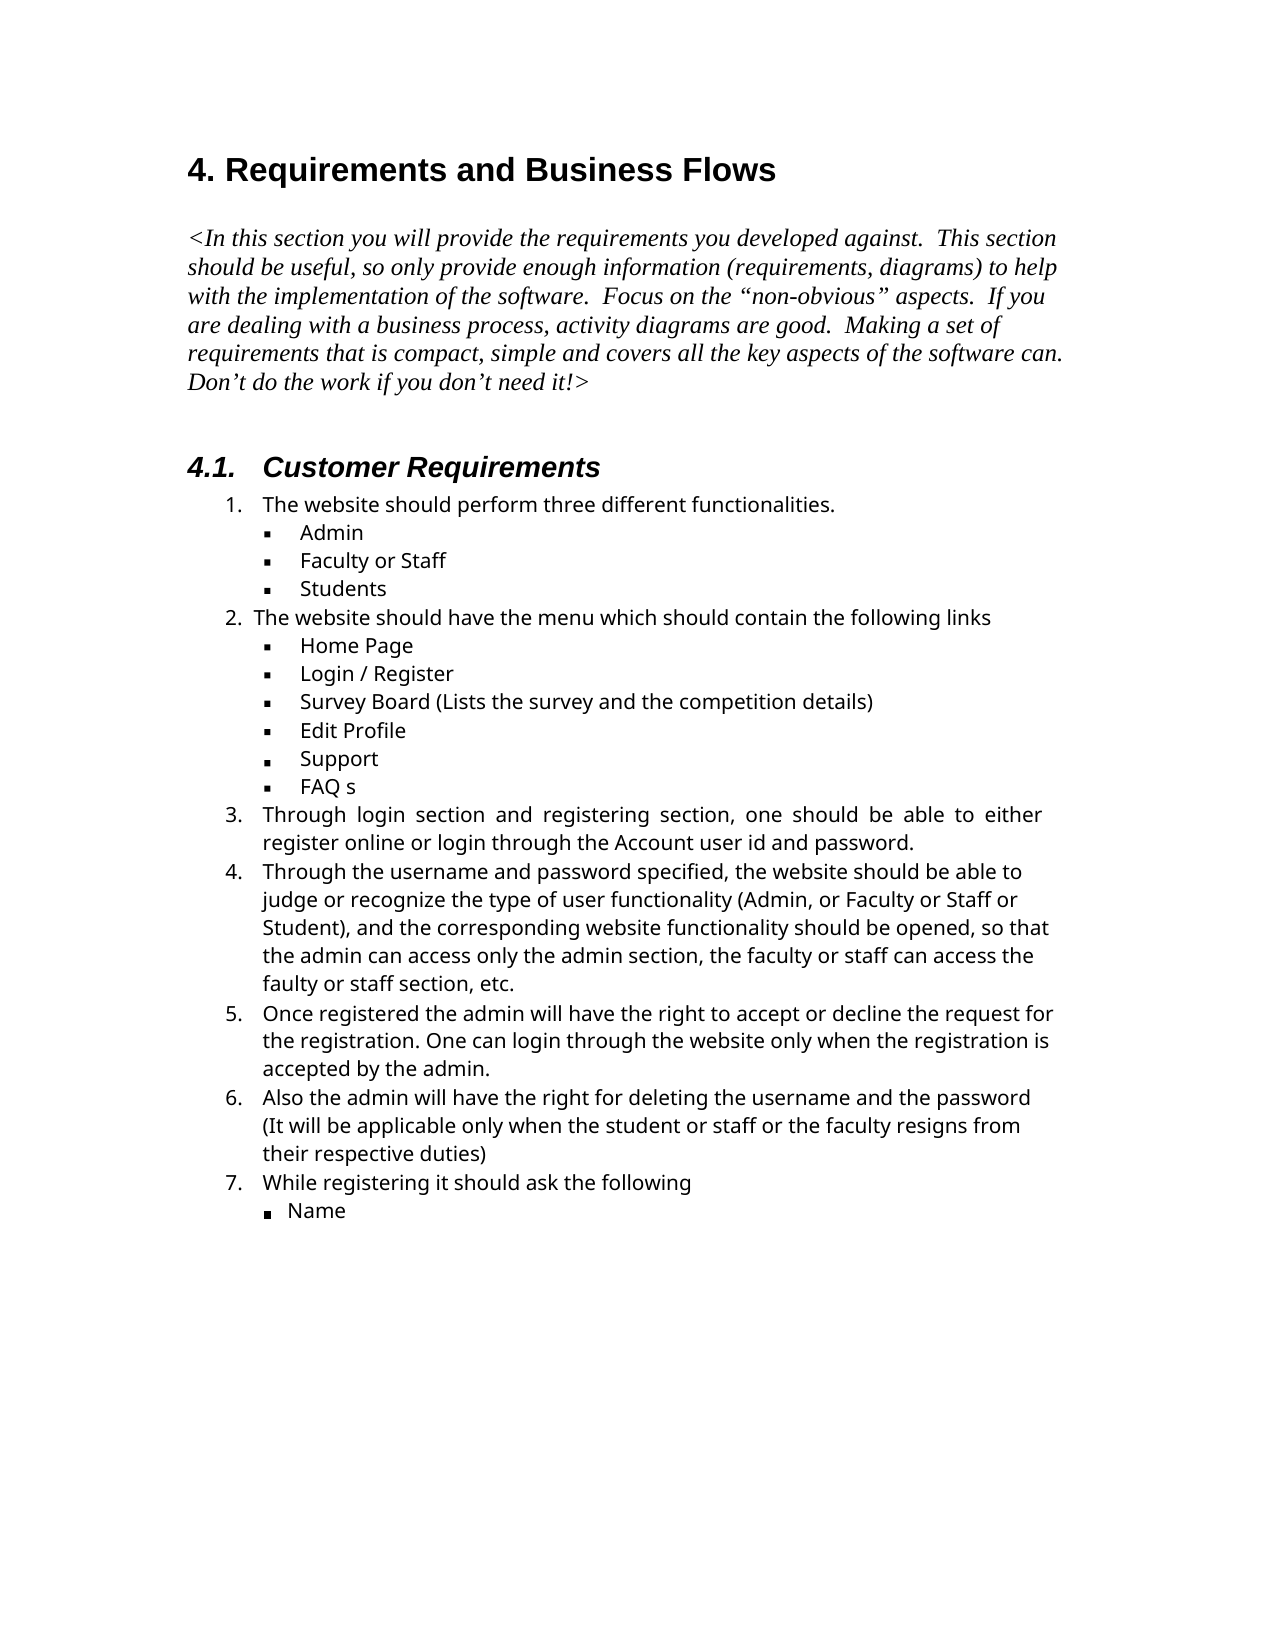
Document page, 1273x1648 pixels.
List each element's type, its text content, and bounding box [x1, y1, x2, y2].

text <In this section you will provide the requirements you developed against. This section should be useful, so only provide enough information (requirements, diagrams) to help with the implementation of the software. Focus on the “non-obvious” aspects. If you are dealing with a business process, activity diagrams are good. Making a set of requirements that is compact, simple and covers all the key aspects of the software can. Don’t do the work if you don’t need it!> [187, 223, 1083, 396]
picture [264, 1211, 271, 1219]
subtitle Requirements and Business Flows [187, 150, 1083, 188]
list Through login section and registering section, one should be able to either register online or login through the Account user id and password. [225, 800, 1044, 857]
text Home Page [300, 631, 1083, 659]
list Once registered the admin will have the right to accept or decline the request for the registration. One can login through the website only when the registration is accepted by the admin. [225, 998, 1079, 1083]
text Edit Profile [300, 716, 1083, 744]
text Admin [300, 518, 1083, 546]
list While registering it should ask the following [225, 1168, 1083, 1196]
text Support FAQ s [300, 744, 383, 800]
text Login / Register [300, 659, 1083, 687]
text Faculty or Staff [300, 546, 1083, 574]
text Name [264, 1196, 1083, 1225]
text Students [300, 574, 1083, 602]
text Survey Board (Lists the survey and the competition details) [300, 687, 1083, 715]
subtitle Customer Requirements [187, 450, 1083, 483]
text 2. The website should have the menu which should contain the following links [225, 602, 1083, 631]
list Also the admin will have the right for deleting the username and the password (It will be applicable only when the student or staff or the faculty resigns from their respective duties) [225, 1083, 1052, 1168]
list Through the username and password specified, the website should be able to judge or recognize the type of user functionality (Admin, or Faculty or Staff or Student), and the corresponding website functionality should be opened, so that the admin can access only the admin section, the faculty or staff can access the faulty or staff section, etc. [225, 857, 1083, 998]
list The website should perform three different functionalities. [225, 489, 1027, 518]
